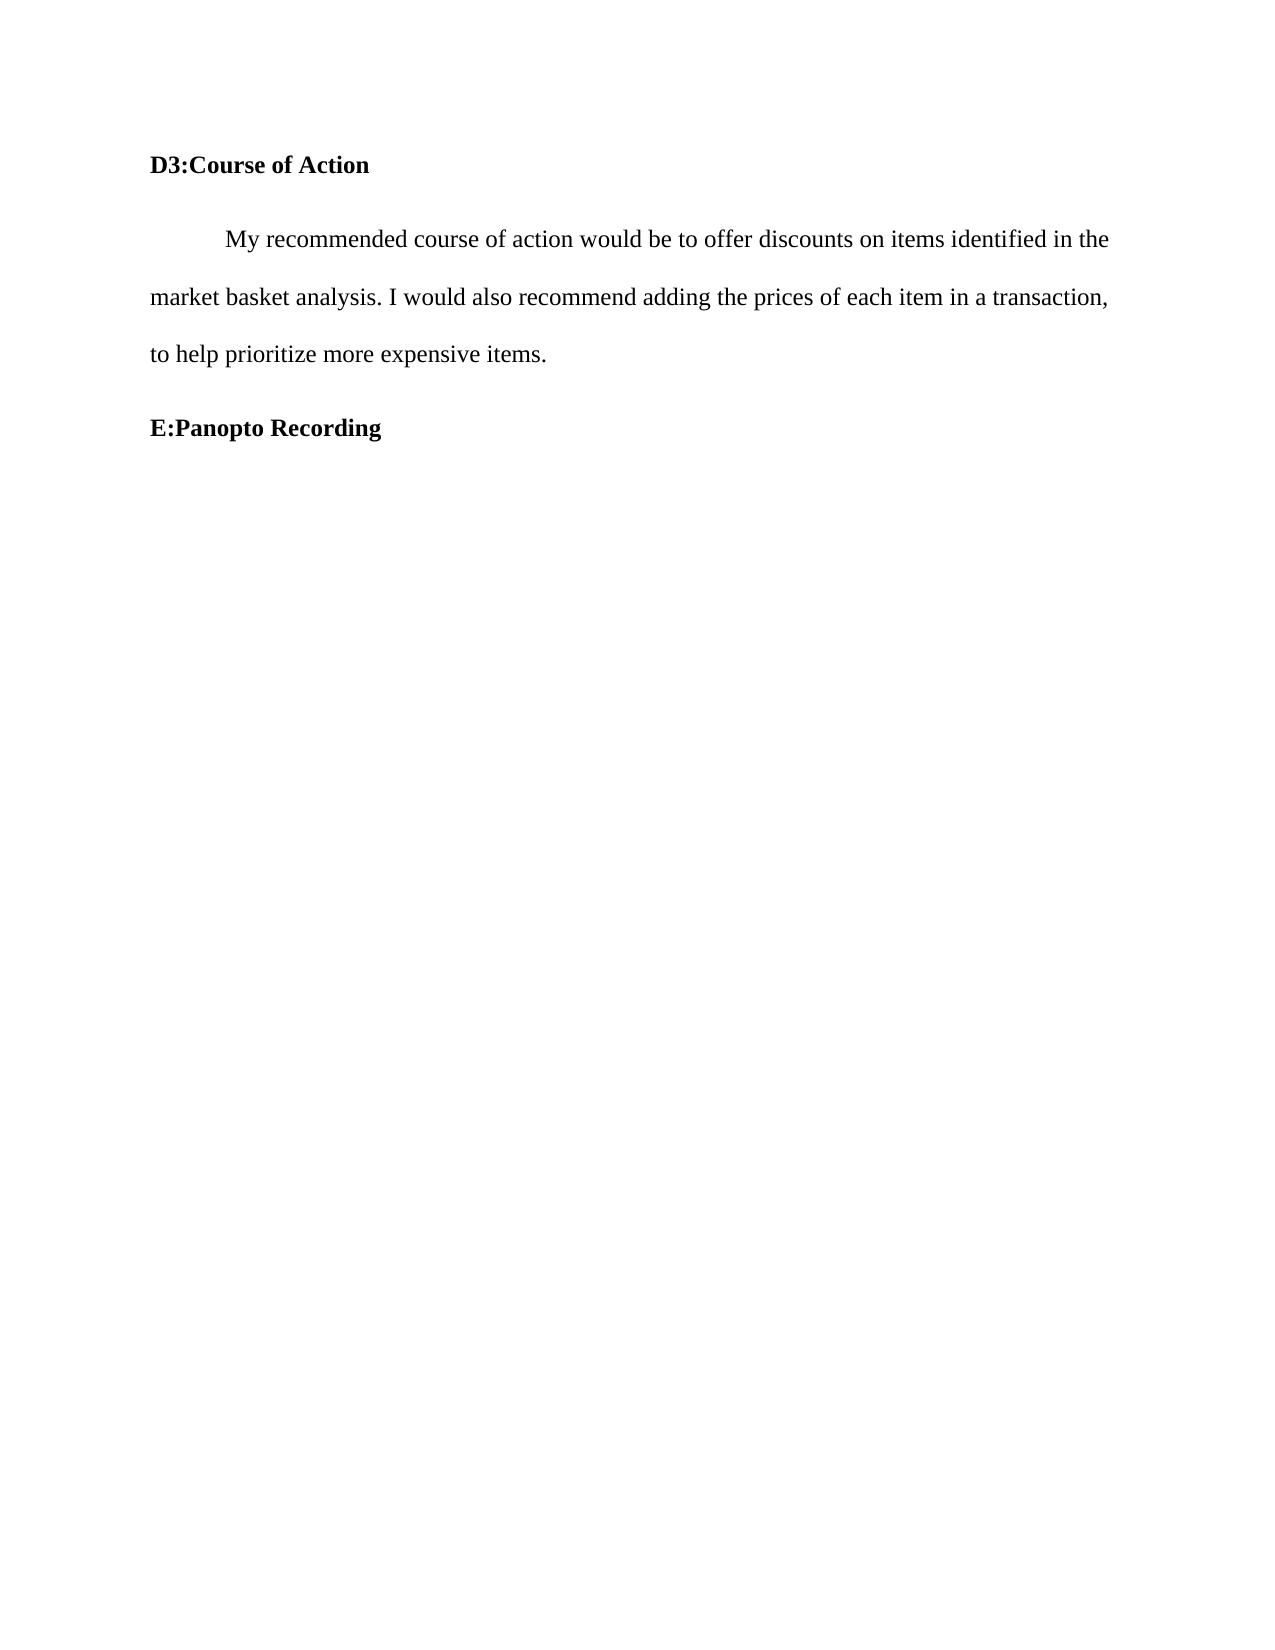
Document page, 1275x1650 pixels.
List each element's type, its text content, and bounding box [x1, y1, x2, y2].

text My recommended course of action would be to offer discounts on items identified in the market basket analysis. I would also recommend adding the prices of each item in a transaction, to help prioritize more expensive items. [150, 224, 1125, 368]
text D3:Course of Action [150, 150, 1125, 179]
text E:Panopto Recording [150, 413, 1125, 442]
